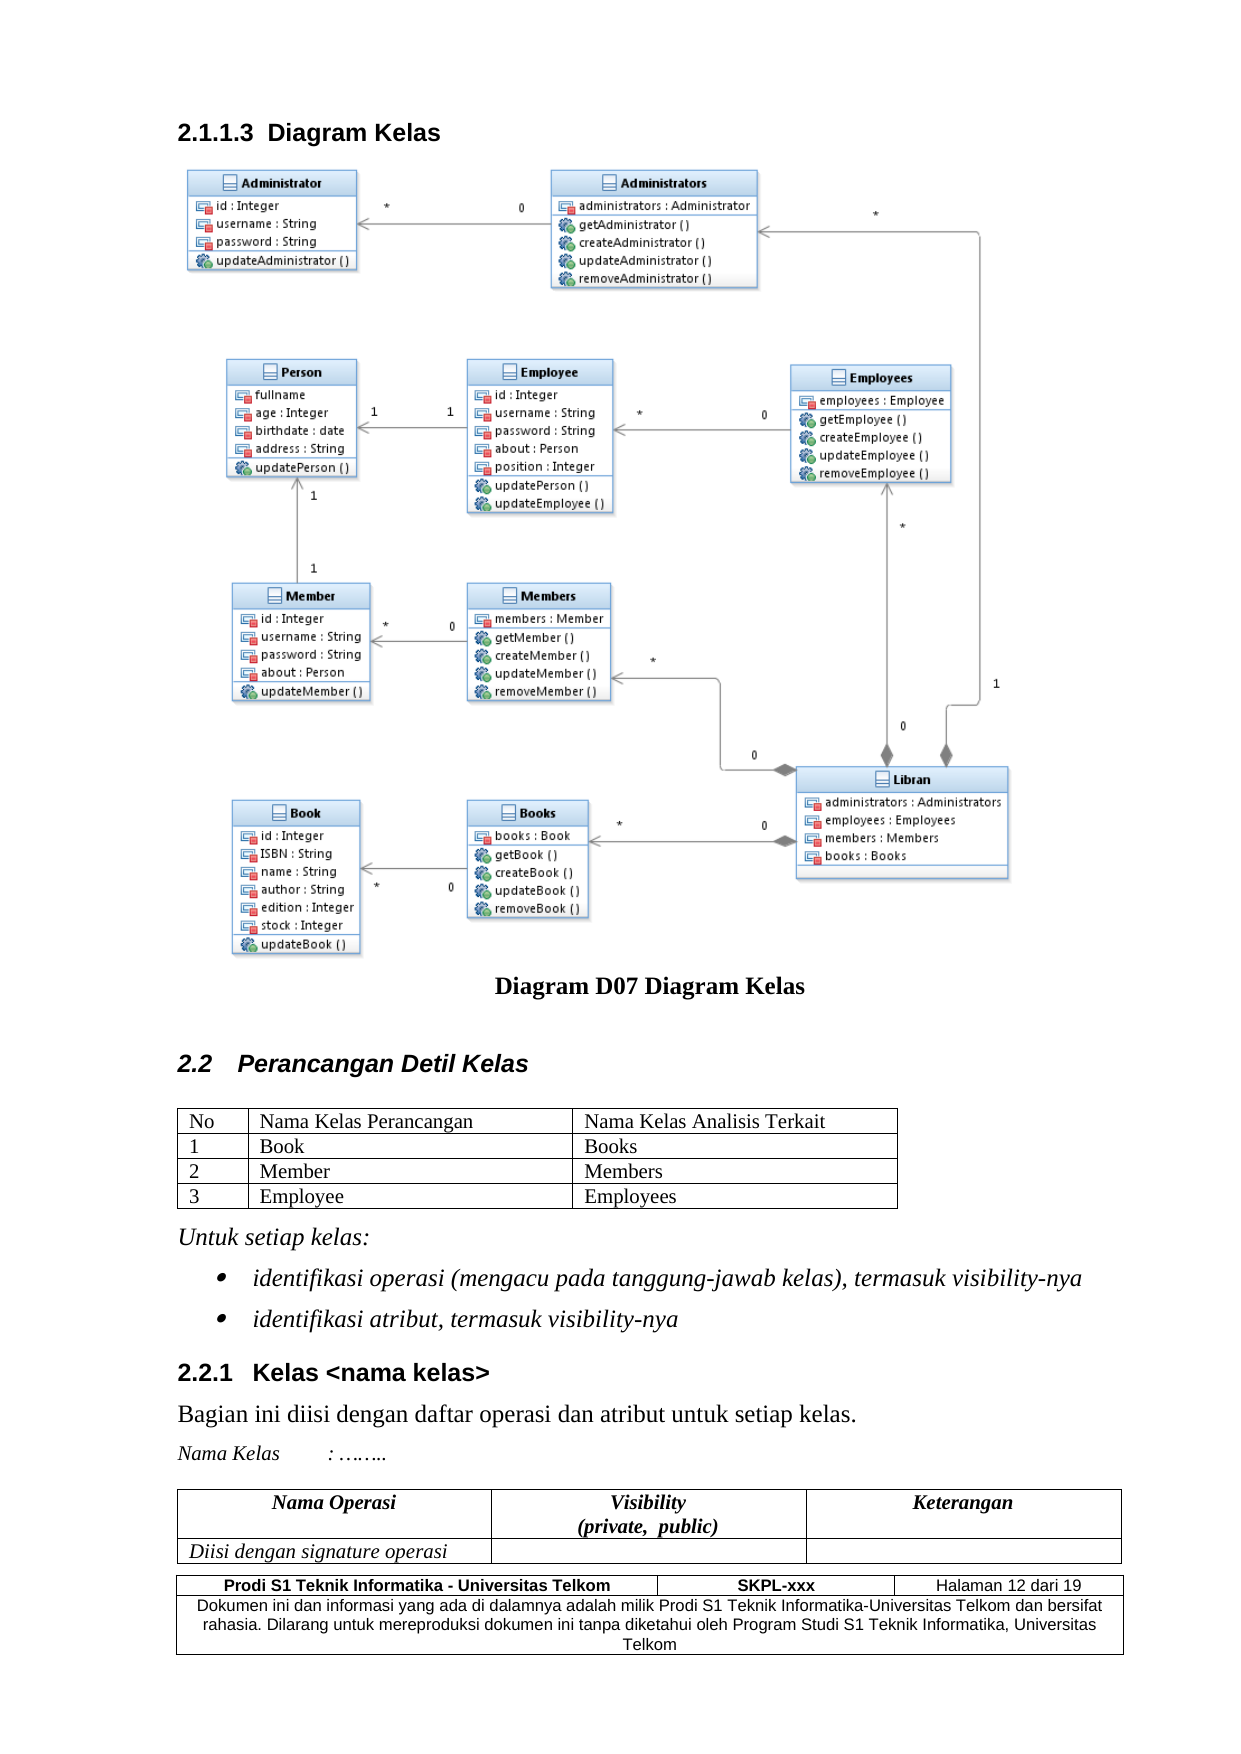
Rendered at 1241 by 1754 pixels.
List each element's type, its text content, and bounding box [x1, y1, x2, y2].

text Diagram D07 Diagram Kelas [177, 971, 1122, 1000]
text Bagian ini diisi dengan daftar operasi dan atribut untuk setiap kelas. [177, 1399, 1122, 1428]
table_cell 2 [178, 1159, 248, 1183]
table_header Nama Kelas Analisis Terkait [573, 1109, 897, 1133]
table_cell Book [249, 1134, 572, 1158]
table_header No [178, 1109, 248, 1133]
text Untuk setiap kelas: [177, 1222, 1122, 1251]
table_cell Diisi dengan signature operasi [178, 1539, 491, 1563]
table_header Nama Operasi [178, 1490, 491, 1538]
subtitle Diagram Kelas [177, 118, 1122, 147]
table_cell Employees [573, 1184, 897, 1208]
table_header Keterangan [807, 1490, 1121, 1538]
list identifikasi operasi (mengacu pada tanggung-jawab kelas), termasuk visibility-nya [215, 1263, 1122, 1292]
subtitle Perancangan Detil Kelas [177, 1049, 1122, 1077]
table_header Visibility (private, public) [492, 1490, 806, 1538]
table_cell Books [573, 1134, 897, 1158]
table_cell 3 [178, 1184, 248, 1208]
table_cell 1 [178, 1134, 248, 1158]
table_cell Members [573, 1159, 897, 1183]
picture [177, 153, 1051, 971]
list identifikasi atribut, termasuk visibility-nya [215, 1304, 1122, 1333]
table_cell Member [249, 1159, 572, 1183]
table_header Nama Kelas Perancangan [249, 1109, 572, 1133]
table_cell Employee [249, 1184, 572, 1208]
text Nama Kelas : …….. [177, 1441, 1122, 1464]
subtitle Kelas <nama kelas> [177, 1358, 1122, 1387]
table_cell [807, 1539, 1121, 1563]
table_cell [492, 1539, 806, 1563]
